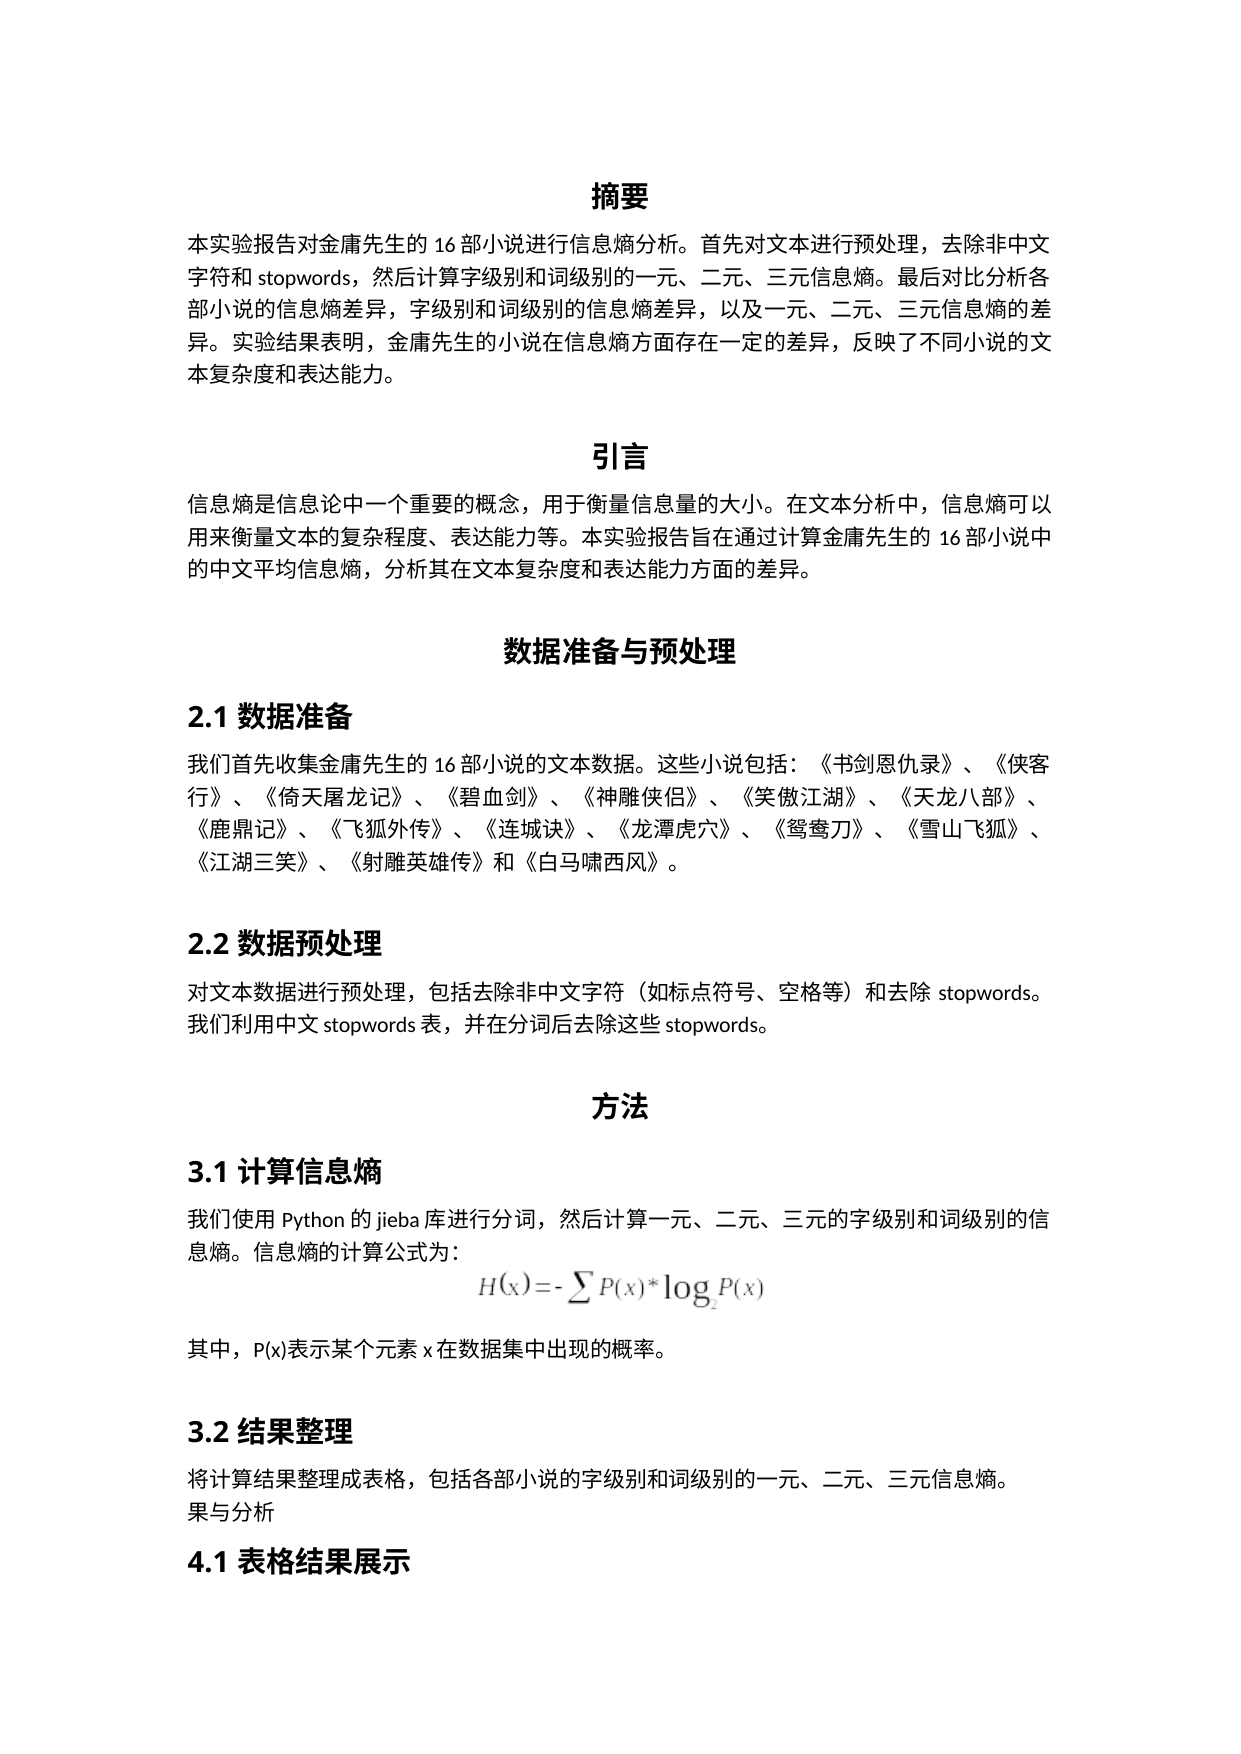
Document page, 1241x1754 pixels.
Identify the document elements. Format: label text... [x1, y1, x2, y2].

text 3.2 结果整理 [187, 1397, 1053, 1462]
text 将计算结果整理成表格，包括各部小说的字级别和词级别的一元、二元、三元信息熵。 [187, 1462, 1053, 1494]
text 其中，P(x)表示某个元素x在数据集中出现的概率。 [187, 1332, 1053, 1364]
text 对文本数据进行预处理，包括去除非中文字符（如标点符号、空格等）和去除stopwords。我们利用中文stopwords表，并在分词后去除这些stopwords。 [187, 974, 1053, 1039]
text 引言 [187, 422, 1053, 487]
text 2.2 数据预处理 [187, 909, 1053, 974]
text 3.1 计算信息熵 [187, 1137, 1053, 1202]
text 本实验报告对金庸先生的16部小说进行信息熵分析。首先对文本进行预处理，去除非中文字符和stopwords，然后计算字级别和词级别的一元、二元、三元信息熵。最后对比分析各部小说的信息熵差异，字级别和词级别的信息熵差异，以及一元、二元、三元信息熵的差异。实验结果表明，金庸先生的小说在信息熵方面存在一定的差异，反映了不同小说的文本复杂度和表达能力。 [187, 227, 1053, 389]
text 2.1 数据准备 [187, 682, 1053, 747]
text 我们使用Python的jieba库进行分词，然后计算一元、二元、三元的字级别和词级别的信息熵。信息熵的计算公式为： [187, 1202, 1053, 1267]
text 果与分析 [187, 1494, 1053, 1527]
text 信息熵是信息论中一个重要的概念，用于衡量信息量的大小。在文本分析中，信息熵可以用来衡量文本的复杂程度、表达能力等。本实验报告旨在通过计算金庸先生的16部小说中的中文平均信息熵，分析其在文本复杂度和表达能力方面的差异。 [187, 487, 1053, 584]
text 4.1 表格结果展示 [187, 1527, 1053, 1592]
text 摘要 [187, 162, 1053, 227]
text 数据准备与预处理 [187, 617, 1053, 682]
text 我们首先收集金庸先生的16部小说的文本数据。这些小说包括：《书剑恩仇录》、《侠客行》、《倚天屠龙记》、《碧血剑》、《神雕侠侣》、《笑傲江湖》、《天龙八部》、《鹿鼎记》、《飞狐外传》、《连城诀》、《龙潭虎穴》、《鸳鸯刀》、《雪山飞狐》、《江湖三笑》、《射雕英雄传》和《白马啸西风》。 [187, 747, 1053, 877]
text 方法 [187, 1072, 1053, 1137]
